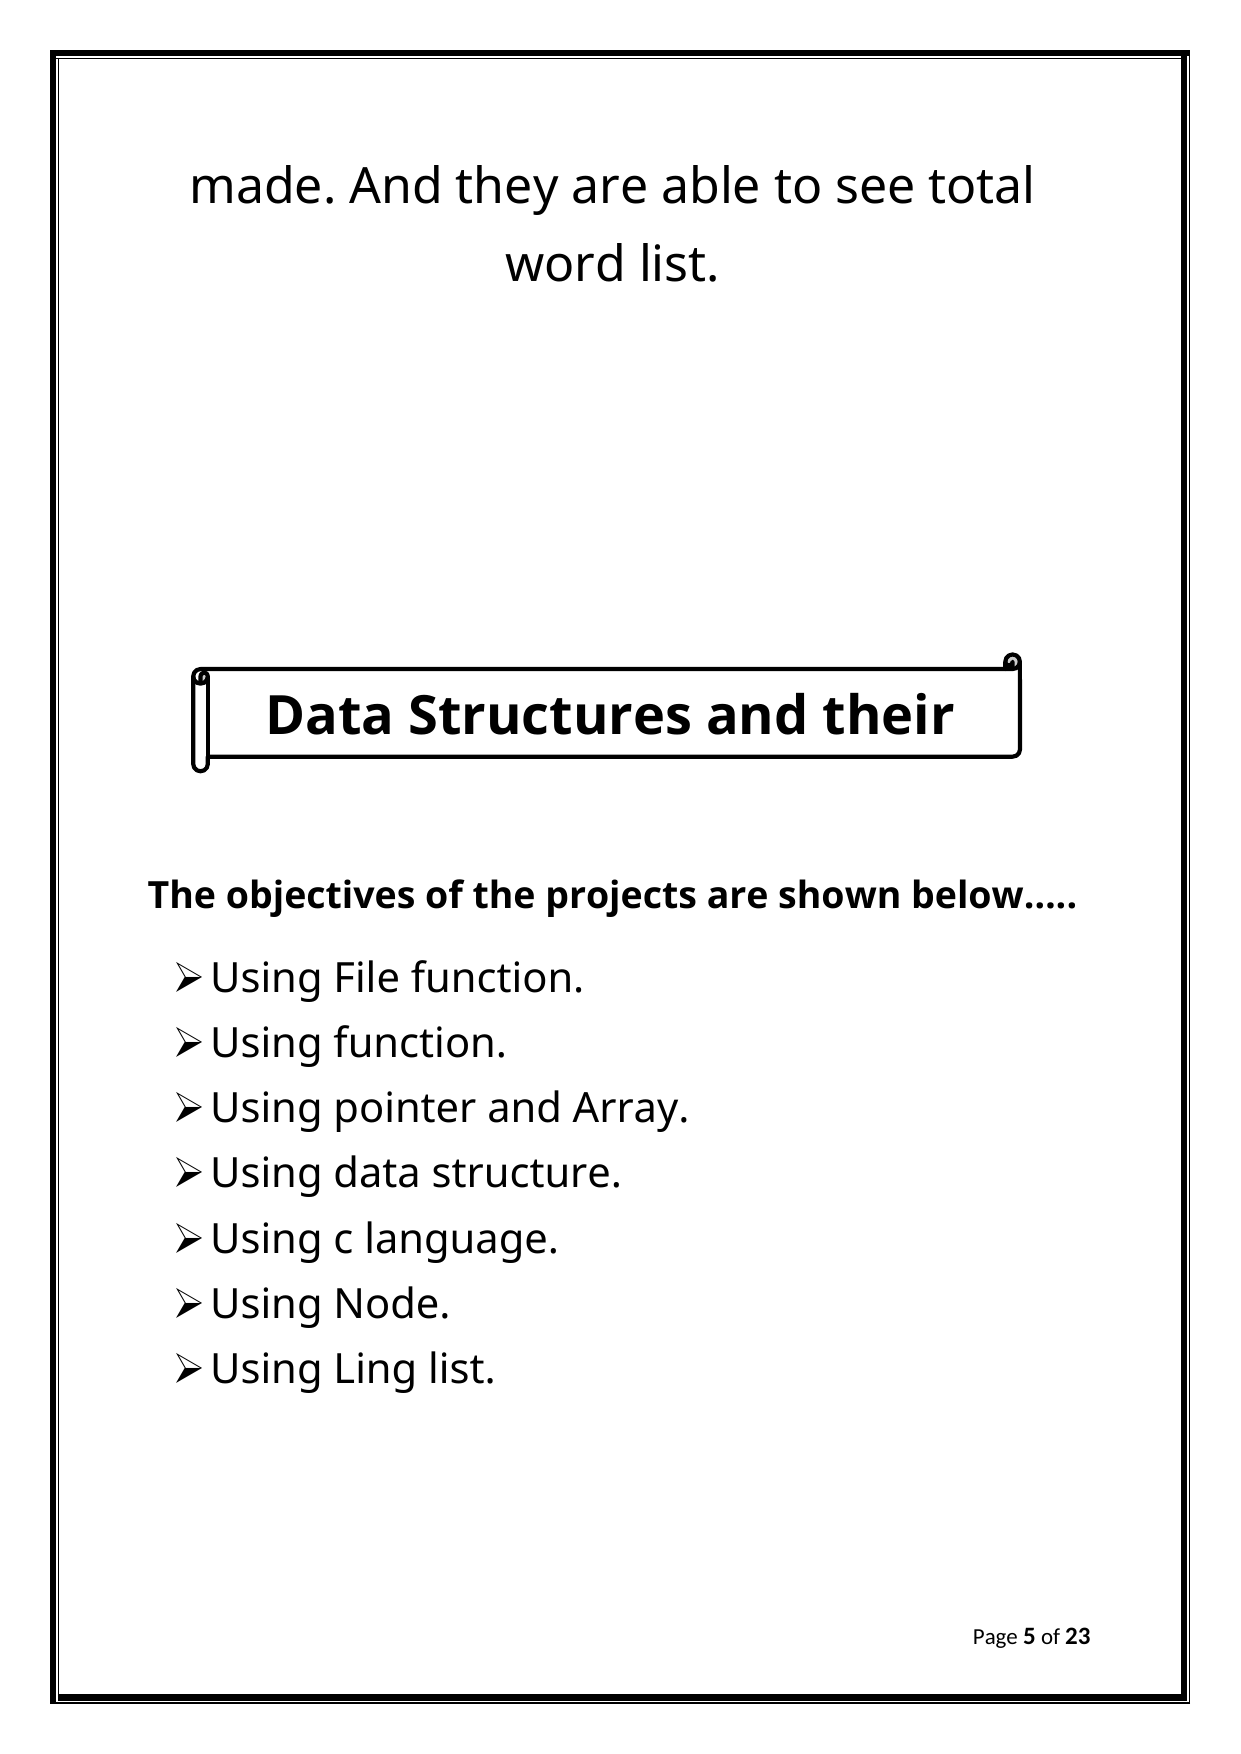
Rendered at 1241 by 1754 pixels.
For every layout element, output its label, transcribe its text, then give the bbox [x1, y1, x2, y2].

list Using Node. [172, 1274, 1090, 1331]
list Using pointer and Array. [172, 1078, 1090, 1135]
text The objectives of the projects are shown below….. [135, 868, 1090, 919]
list Using data structure. [172, 1143, 1090, 1200]
list Using File function. [172, 948, 1090, 1004]
list Using Ling list. [172, 1339, 1090, 1396]
list Using function. [172, 1013, 1090, 1070]
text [135, 150, 1090, 296]
list Using c language. [172, 1208, 1090, 1265]
